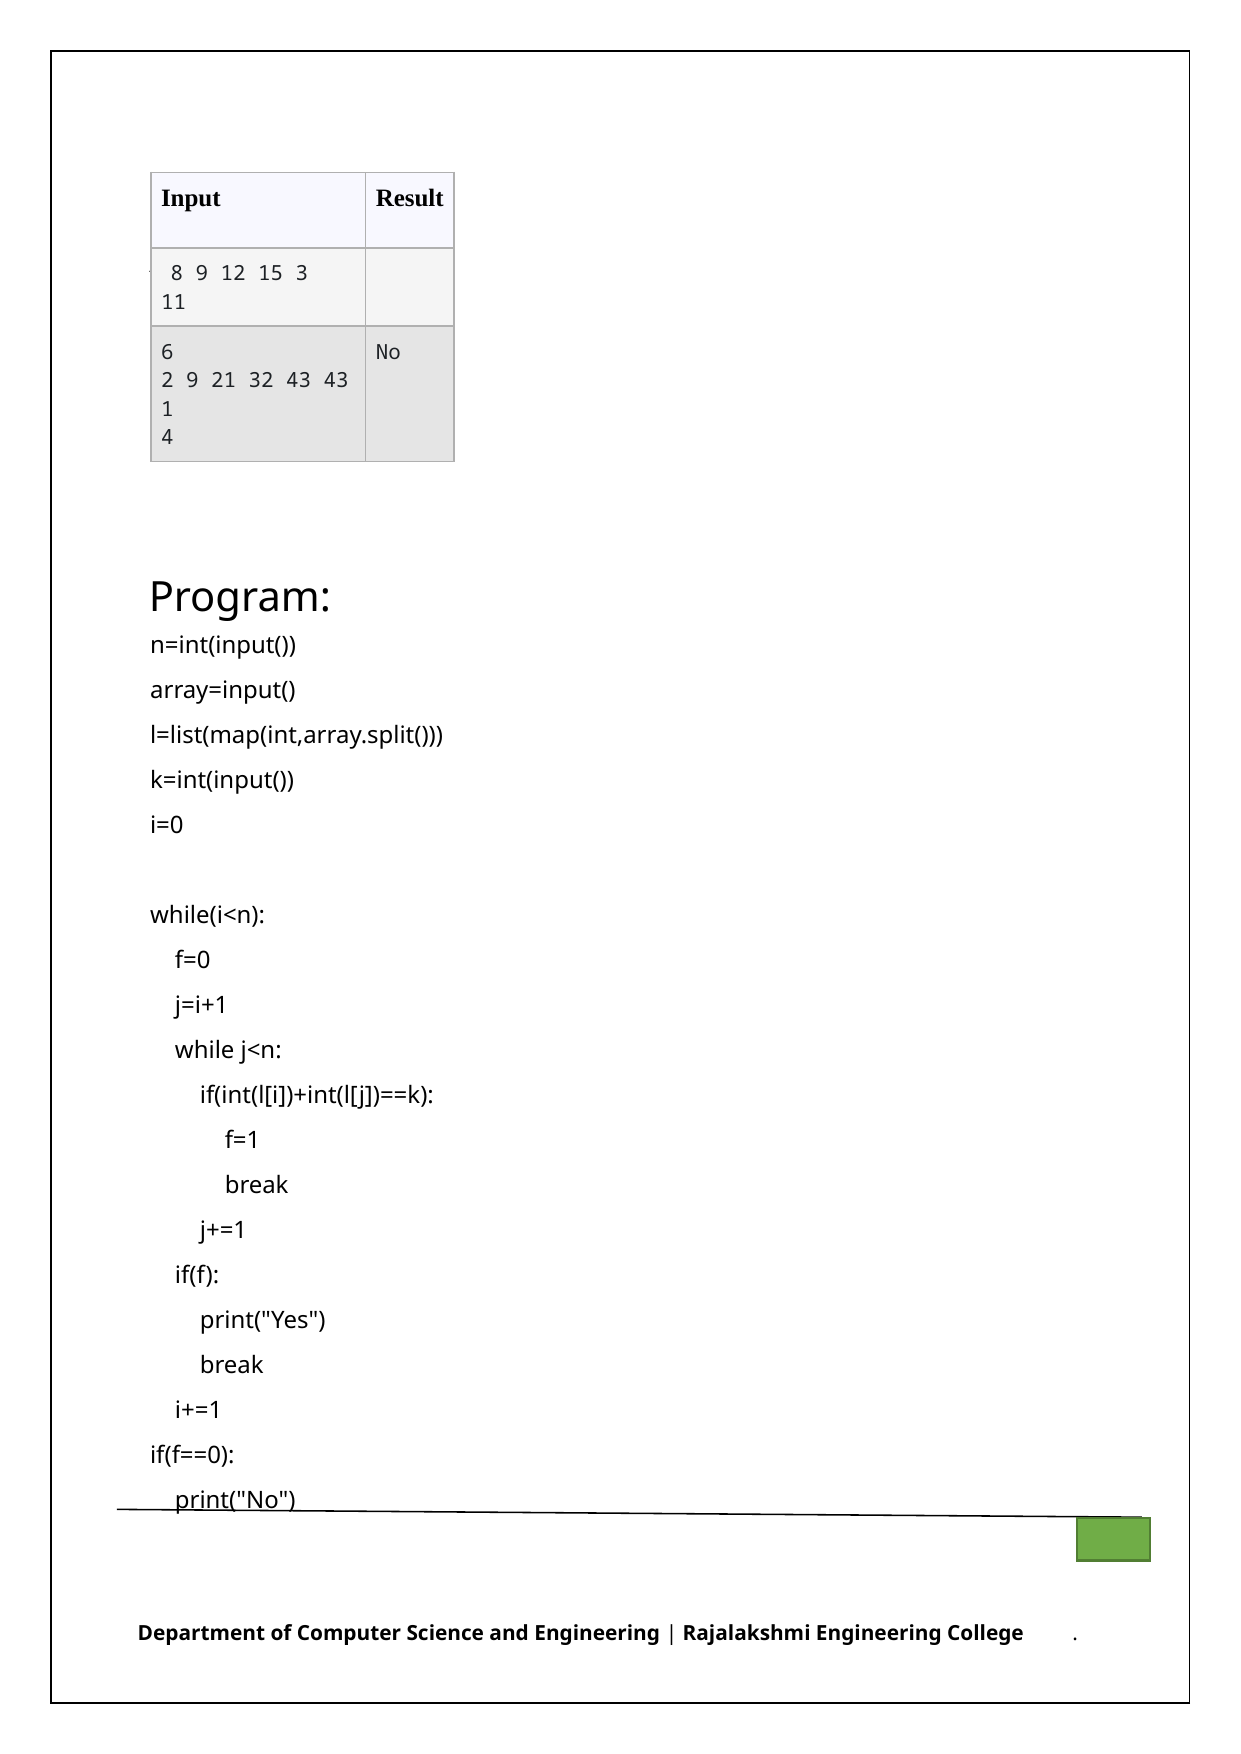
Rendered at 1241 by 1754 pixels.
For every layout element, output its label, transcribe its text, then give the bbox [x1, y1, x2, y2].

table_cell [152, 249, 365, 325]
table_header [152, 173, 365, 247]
text break [150, 1168, 1090, 1201]
text print("Yes") [150, 1303, 1090, 1336]
text j+=1 [150, 1213, 1090, 1246]
text i=0 [150, 808, 1090, 841]
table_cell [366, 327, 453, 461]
text if(f): [150, 1258, 1090, 1291]
text while(i<n): [150, 898, 1090, 931]
text array=input() [150, 673, 1090, 706]
text print("No") [150, 1483, 1090, 1516]
text if(int(l[i])+int(l[j])==k): [150, 1078, 1090, 1111]
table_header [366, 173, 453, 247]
text i+=1 [150, 1393, 1090, 1426]
text if(f==0): [150, 1438, 1090, 1471]
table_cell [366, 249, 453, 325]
text while j<n: [150, 1033, 1090, 1066]
text l=list(map(int,array.split())) [150, 718, 1090, 751]
text f=1 [150, 1123, 1090, 1156]
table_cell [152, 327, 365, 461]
text n=int(input()) [150, 628, 1090, 661]
text j=i+1 [150, 988, 1090, 1021]
text break [150, 1348, 1090, 1381]
text f=0 [150, 943, 1090, 976]
text Program: [148, 567, 1090, 623]
text k=int(input()) [150, 763, 1090, 796]
